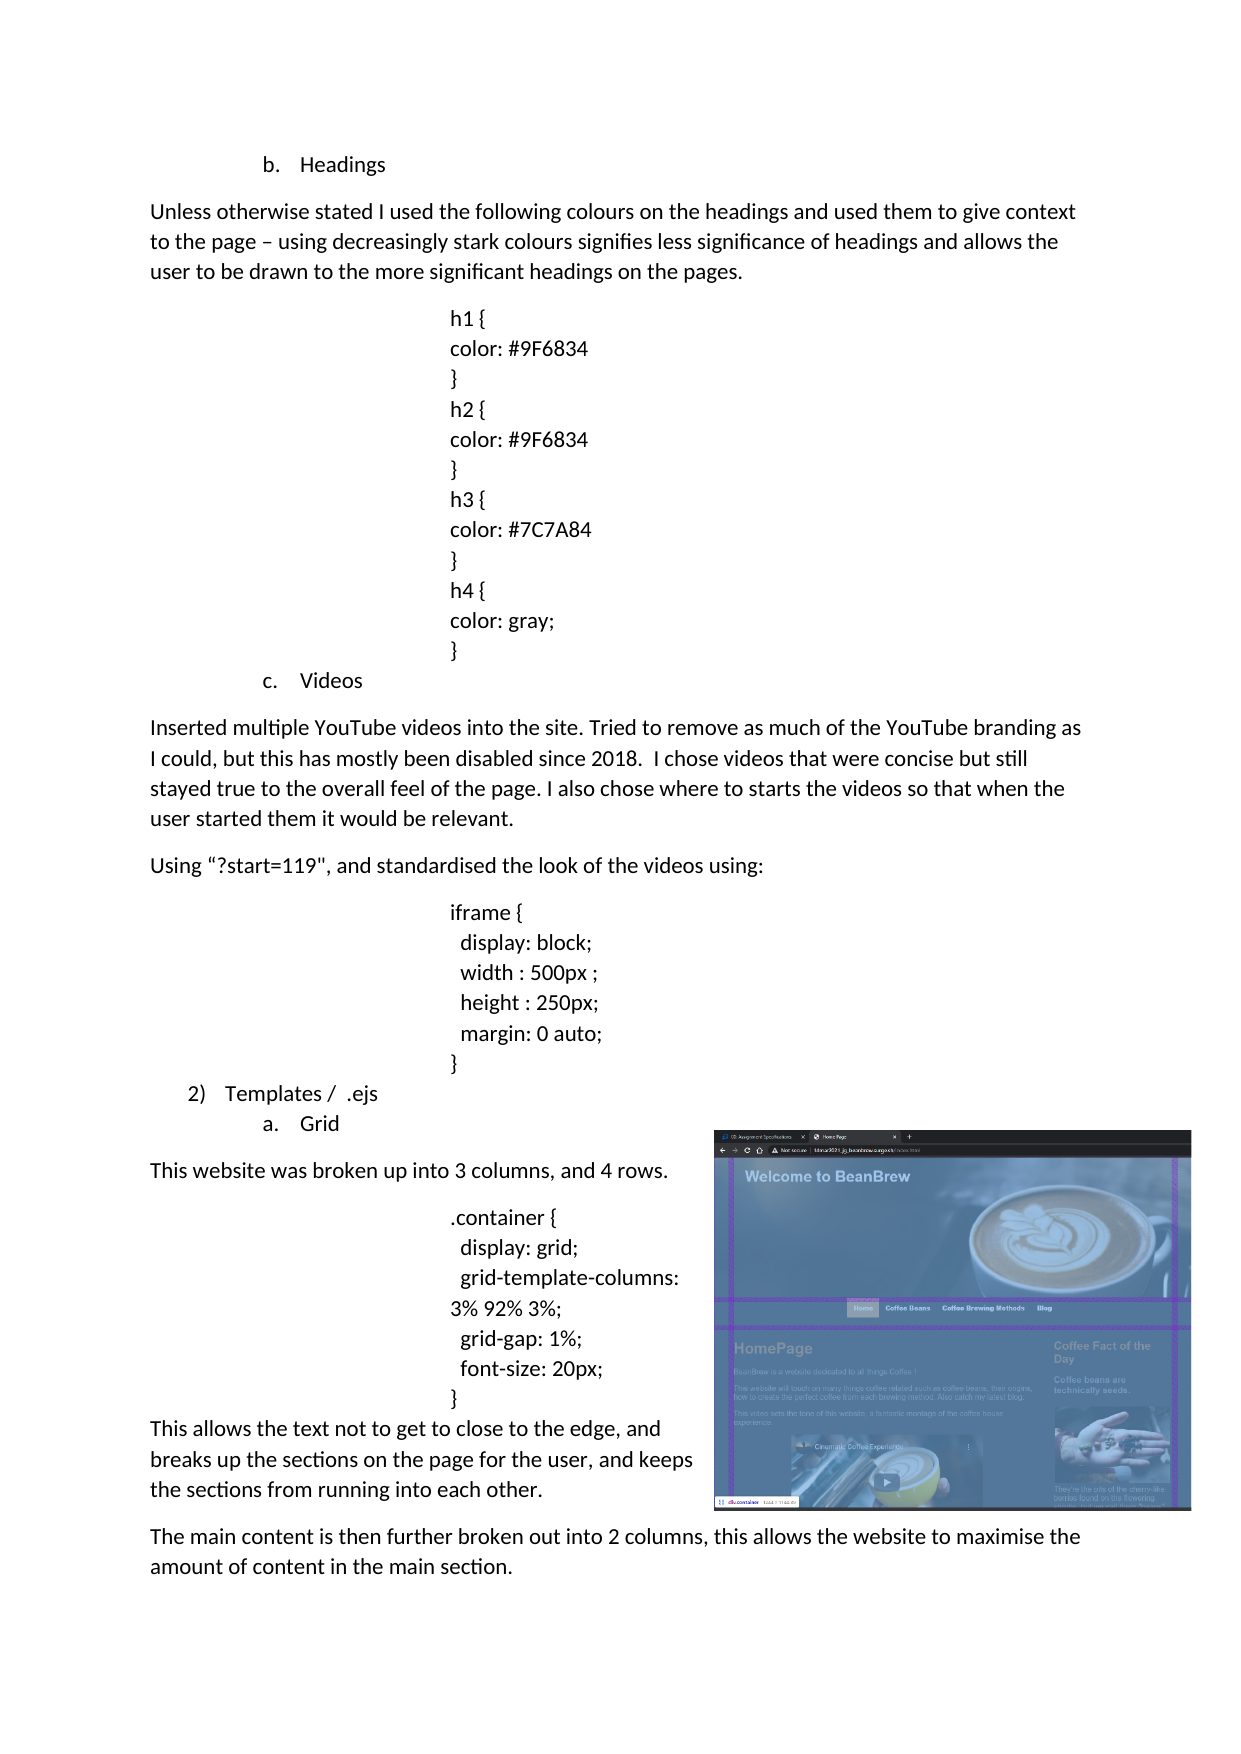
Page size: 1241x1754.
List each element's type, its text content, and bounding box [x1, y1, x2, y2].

text font-size: 20px; [450, 1354, 714, 1382]
list Grid [262, 1109, 1090, 1137]
text This website was broken up into 3 columns, and 4 rows. [150, 1156, 714, 1184]
text grid-template-columns: 3% 92% 3%; [450, 1263, 714, 1322]
text color: #9F6834 [450, 425, 1090, 453]
text Unless otherwise stated I used the following colours on the headings and used them to give context to the page – using decreasingly stark colours signifies less significance of headings and allows the user to be drawn to the more significant headings on the pages. [150, 197, 1090, 285]
text .container { [375, 1203, 714, 1231]
text color: gray; [450, 606, 1090, 634]
text h3 { [450, 485, 1090, 513]
picture [714, 1130, 1192, 1511]
text h4 { [450, 576, 1090, 604]
text } [450, 364, 1090, 393]
text grid-gap: 1%; [450, 1324, 714, 1352]
text } [450, 455, 1090, 483]
text iframe { [450, 898, 1090, 926]
text } [450, 636, 1090, 664]
text This allows the text not to get to close to the edge, and breaks up the sections on the page for the user, and keeps the sections from running into each other. [150, 1414, 714, 1503]
text display: grid; [450, 1233, 714, 1261]
text Inserted multiple YouTube videos into the site. Tried to remove as much of the YouTube branding as I could, but this has mostly been disabled since 2018. I chose videos that were concise but still stayed true to the overall feel of the page. I also chose where to starts the videos so that when the user started them it would be relevant. [150, 713, 1090, 832]
text } [450, 546, 1090, 574]
list Headings [262, 150, 1090, 178]
text color: #7C7A84 [450, 516, 1090, 544]
text color: #9F6834 [450, 334, 1090, 362]
text Using “?start=119", and standardised the look of the videos using: [150, 851, 1090, 879]
text h2 { [450, 395, 1090, 423]
list Videos [262, 667, 1090, 695]
text } [450, 1384, 714, 1412]
text display: block; [450, 928, 1090, 956]
text width : 500px ; [450, 958, 1090, 986]
text height : 250px; [450, 988, 1090, 1017]
text h1 { [450, 304, 1090, 332]
text margin: 0 auto; [450, 1019, 1090, 1047]
text } [450, 1049, 1090, 1077]
list Templates / .ejs [187, 1079, 1090, 1107]
text The main content is then further broken out into 2 columns, this allows the website to maximise the amount of content in the main section. [150, 1522, 1090, 1580]
